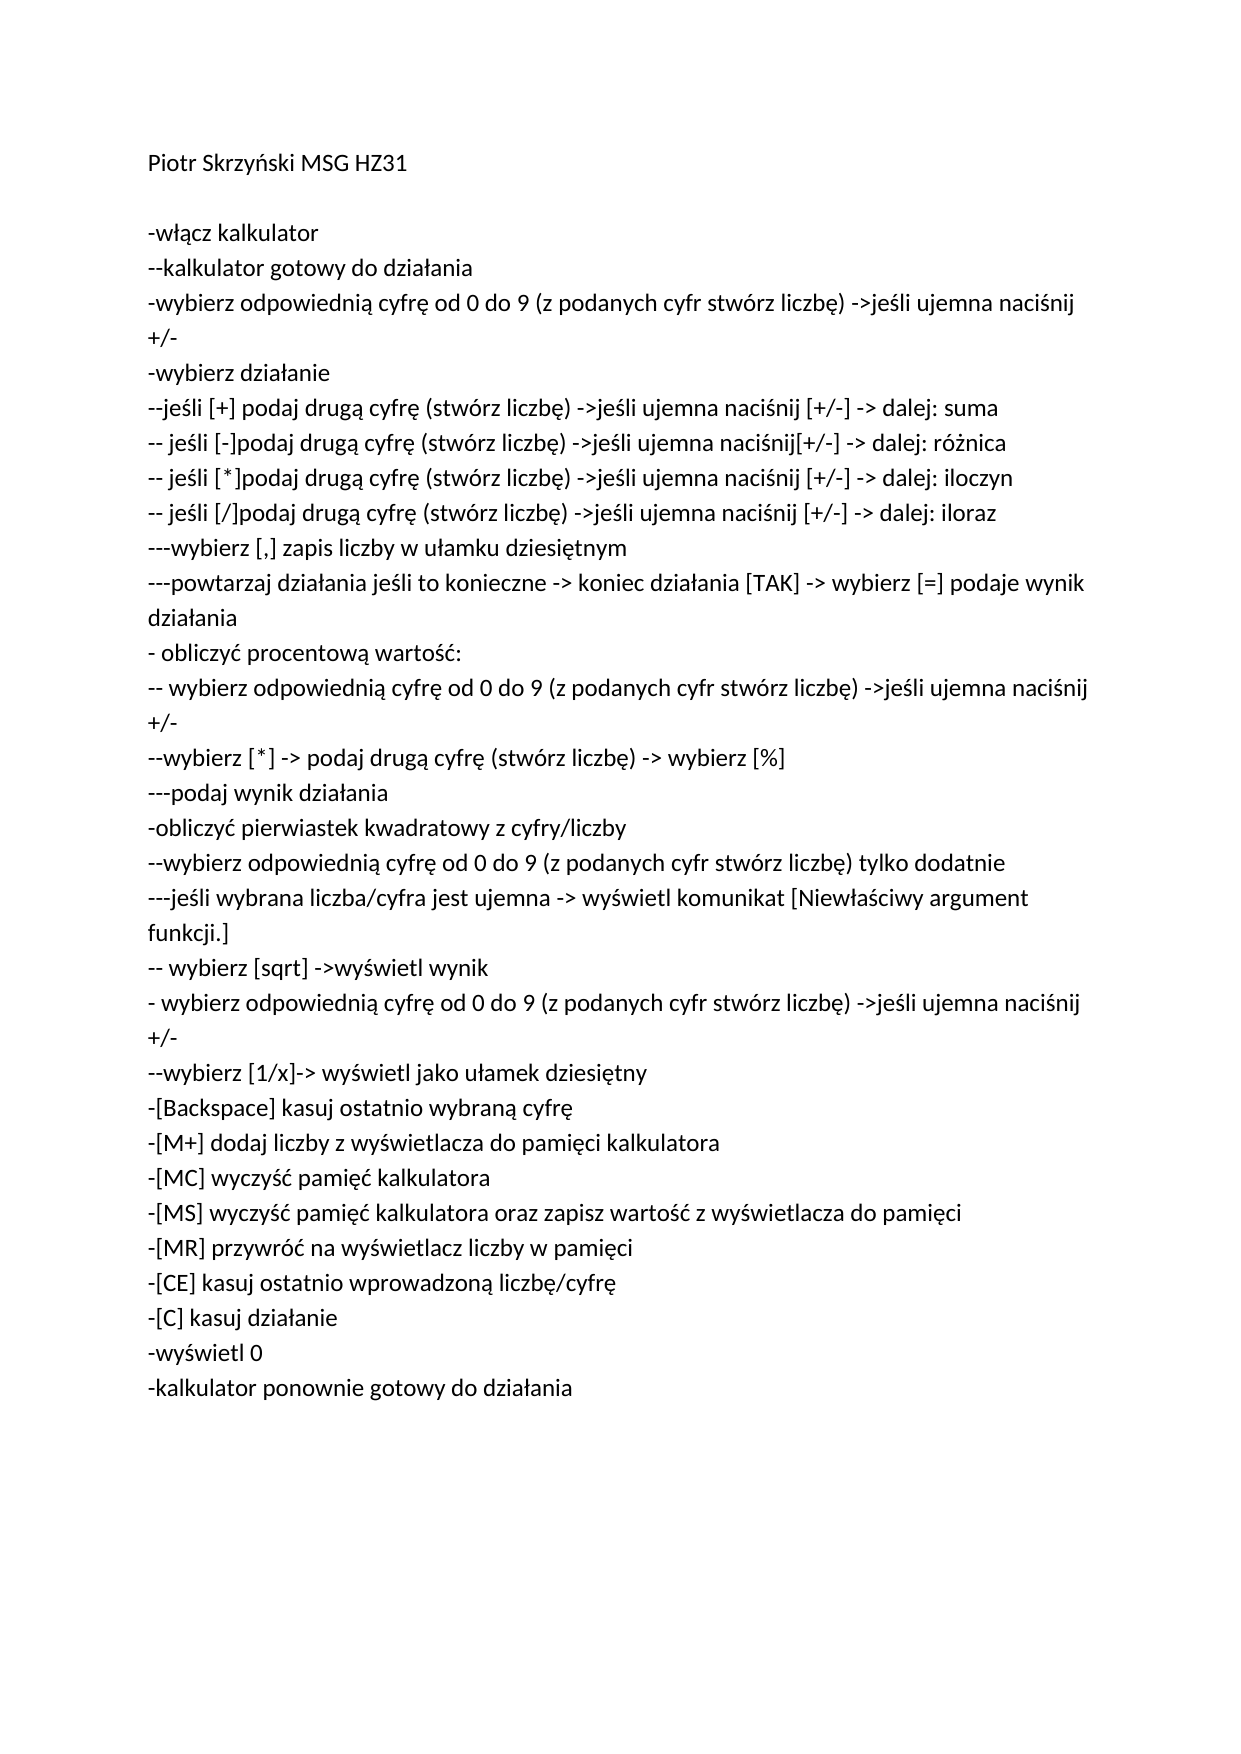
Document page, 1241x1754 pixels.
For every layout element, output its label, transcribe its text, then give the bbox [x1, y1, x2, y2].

text -- wybierz odpowiednią cyfrę od 0 do 9 (z podanych cyfr stwórz liczbę) ->jeśli ujemna naciśnij +/- [148, 673, 1093, 738]
text -- jeśli [*]podaj drugą cyfrę (stwórz liczbę) ->jeśli ujemna naciśnij [+/-] -> dalej: iloczyn [148, 463, 1093, 493]
text -[CE] kasuj ostatnio wprowadzoną liczbę/cyfrę [148, 1268, 1093, 1298]
text - wybierz odpowiednią cyfrę od 0 do 9 (z podanych cyfr stwórz liczbę) ->jeśli ujemna naciśnij +/- [148, 988, 1093, 1053]
text -wybierz odpowiednią cyfrę od 0 do 9 (z podanych cyfr stwórz liczbę) ->jeśli ujemna naciśnij +/- [148, 288, 1093, 353]
text -włącz kalkulator [148, 218, 1093, 248]
text -wyświetl 0 [148, 1338, 1093, 1368]
text -- jeśli [-]podaj drugą cyfrę (stwórz liczbę) ->jeśli ujemna naciśnij[+/-] -> dalej: różnica [148, 428, 1093, 458]
text -obliczyć pierwiastek kwadratowy z cyfry/liczby [148, 813, 1093, 843]
text --jeśli [+] podaj drugą cyfrę (stwórz liczbę) ->jeśli ujemna naciśnij [+/-] -> dalej: suma [148, 393, 1093, 423]
text -wybierz działanie [148, 358, 1093, 388]
text - obliczyć procentową wartość: [148, 638, 1093, 668]
text ---jeśli wybrana liczba/cyfra jest ujemna -> wyświetl komunikat [Niewłaściwy argument funkcji.] [148, 883, 1093, 948]
text --kalkulator gotowy do działania [148, 253, 1093, 283]
text --wybierz [*] -> podaj drugą cyfrę (stwórz liczbę) -> wybierz [%] [148, 743, 1093, 773]
text ---podaj wynik działania [148, 778, 1093, 808]
text ---powtarzaj działania jeśli to konieczne -> koniec działania [TAK] -> wybierz [=] podaje wynik działania [148, 568, 1093, 633]
text -- jeśli [/]podaj drugą cyfrę (stwórz liczbę) ->jeśli ujemna naciśnij [+/-] -> dalej: iloraz [148, 498, 1093, 528]
text -[Backspace] kasuj ostatnio wybraną cyfrę [148, 1093, 1093, 1123]
text Piotr Skrzyński MSG HZ31 [148, 148, 1093, 178]
text -- wybierz [sqrt] ->wyświetl wynik [148, 953, 1093, 983]
text --wybierz [1/x]-> wyświetl jako ułamek dziesiętny [148, 1058, 1093, 1088]
text --wybierz odpowiednią cyfrę od 0 do 9 (z podanych cyfr stwórz liczbę) tylko dodatnie [148, 848, 1093, 878]
text -[M+] dodaj liczby z wyświetlacza do pamięci kalkulatora -[MC] wyczyść pamięć kalkulatora -[MS] wyczyść pamięć kalkulatora oraz zapisz wartość z wyświetlacza do pamięci -[MR] przywróć na wyświetlacz liczby w pamięci [148, 1128, 1093, 1263]
text -[C] kasuj działanie [148, 1303, 1093, 1333]
text ---wybierz [,] zapis liczby w ułamku dziesiętnym [148, 533, 1093, 563]
text -kalkulator ponownie gotowy do działania [148, 1373, 1093, 1403]
